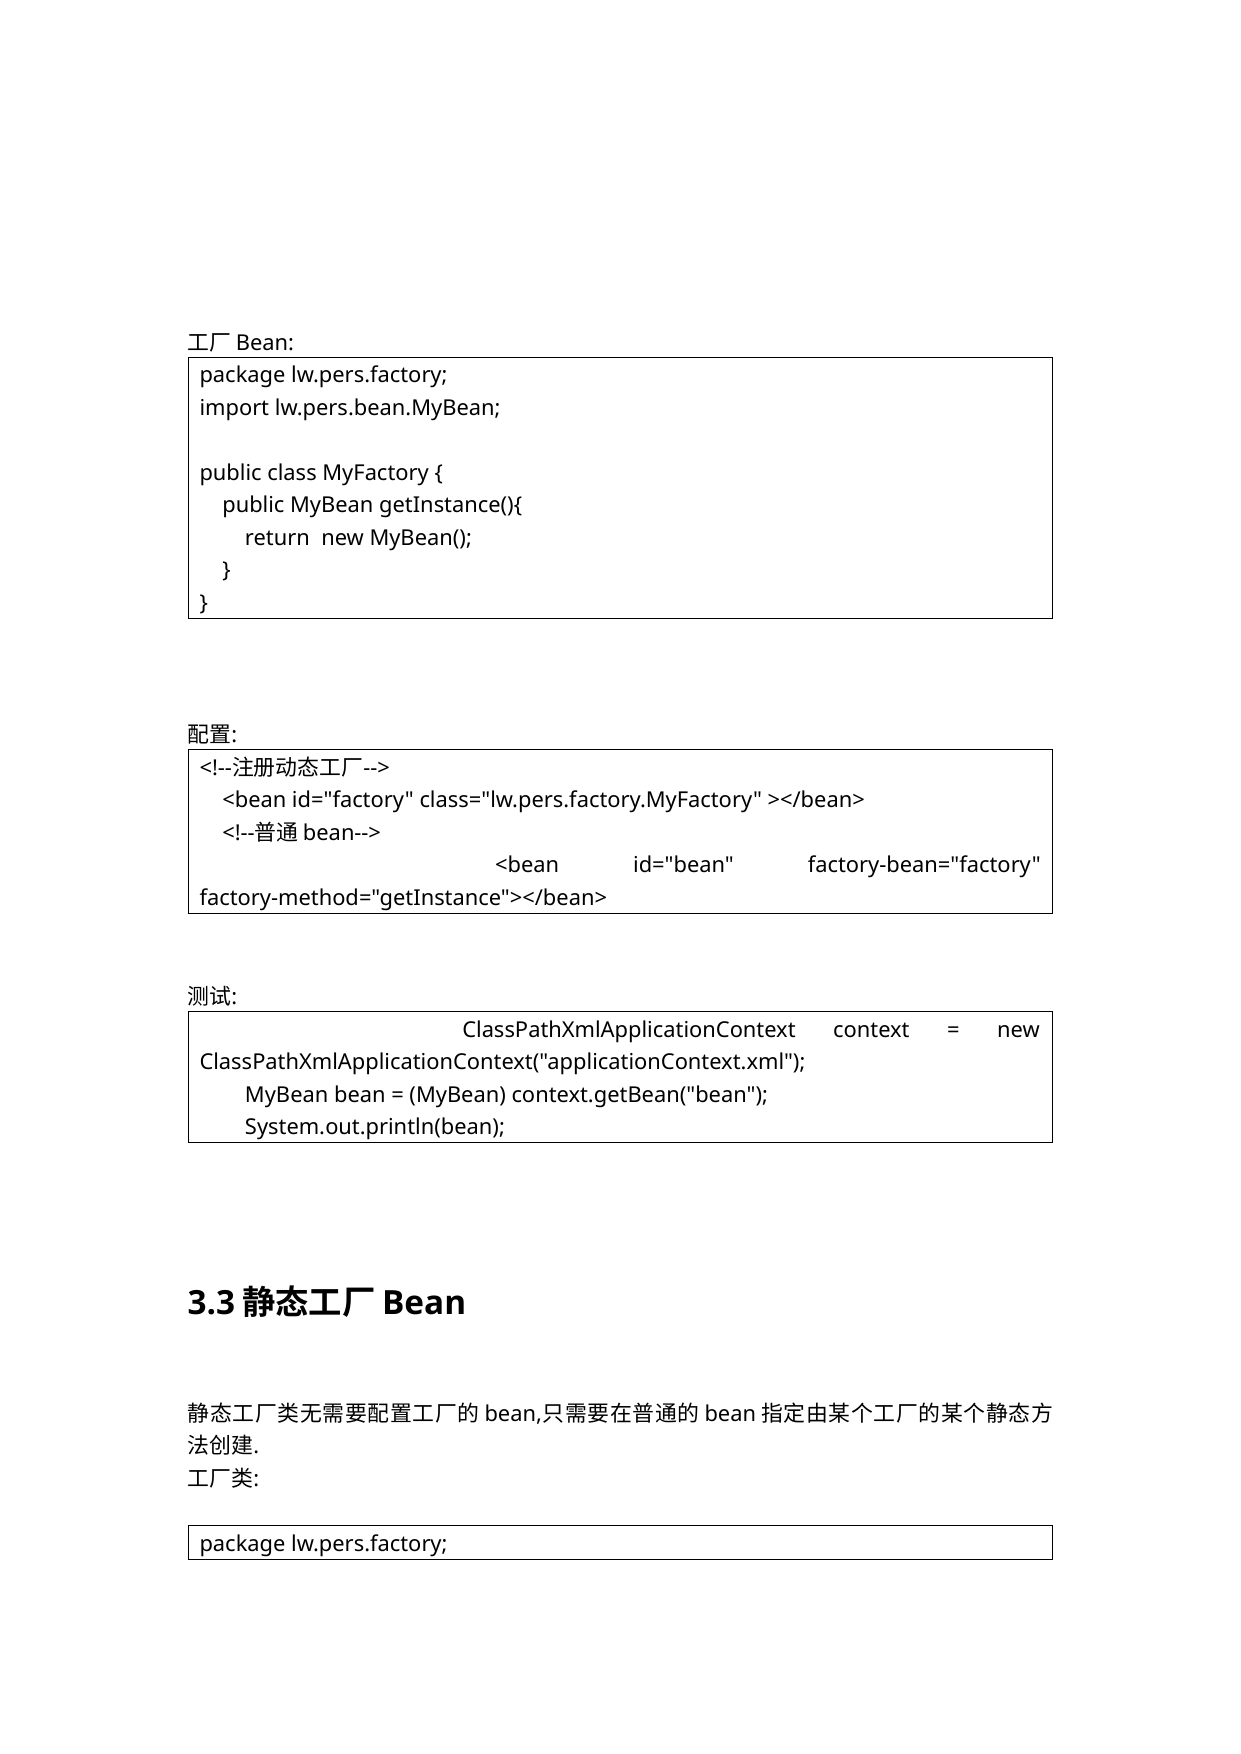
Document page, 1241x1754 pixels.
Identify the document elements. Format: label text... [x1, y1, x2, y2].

text 工厂Bean: [187, 324, 1053, 357]
text 静态工厂类无需要配置工厂的bean,只需要在普通的bean指定由某个工厂的某个静态方法创建. 工厂类: [187, 1395, 1053, 1493]
text 测试: [187, 979, 1053, 1011]
table_header package lw.pers.factory; import lw.pers.bean.MyBean; public class MyFactory { public MyBean getInstance(){ return new MyBean(); } } [189, 358, 1052, 618]
text 配置: [187, 717, 1053, 749]
table_header <!--注册动态工厂--> <bean id="factory" class="lw.pers.factory.MyFactory" ></bean> <!--普通bean--> <bean id="bean" factory-bean="factory" factory-method="getInstance"></bean> [189, 750, 1052, 913]
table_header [189, 1526, 1052, 1559]
table_header ClassPathXmlApplicationContext context = new ClassPathXmlApplicationContext("applicationContext.xml"); MyBean bean = (MyBean) context.getBean("bean"); System.out.println(bean); [189, 1012, 1052, 1142]
subtitle 3.3静态工厂Bean [187, 1268, 1053, 1333]
